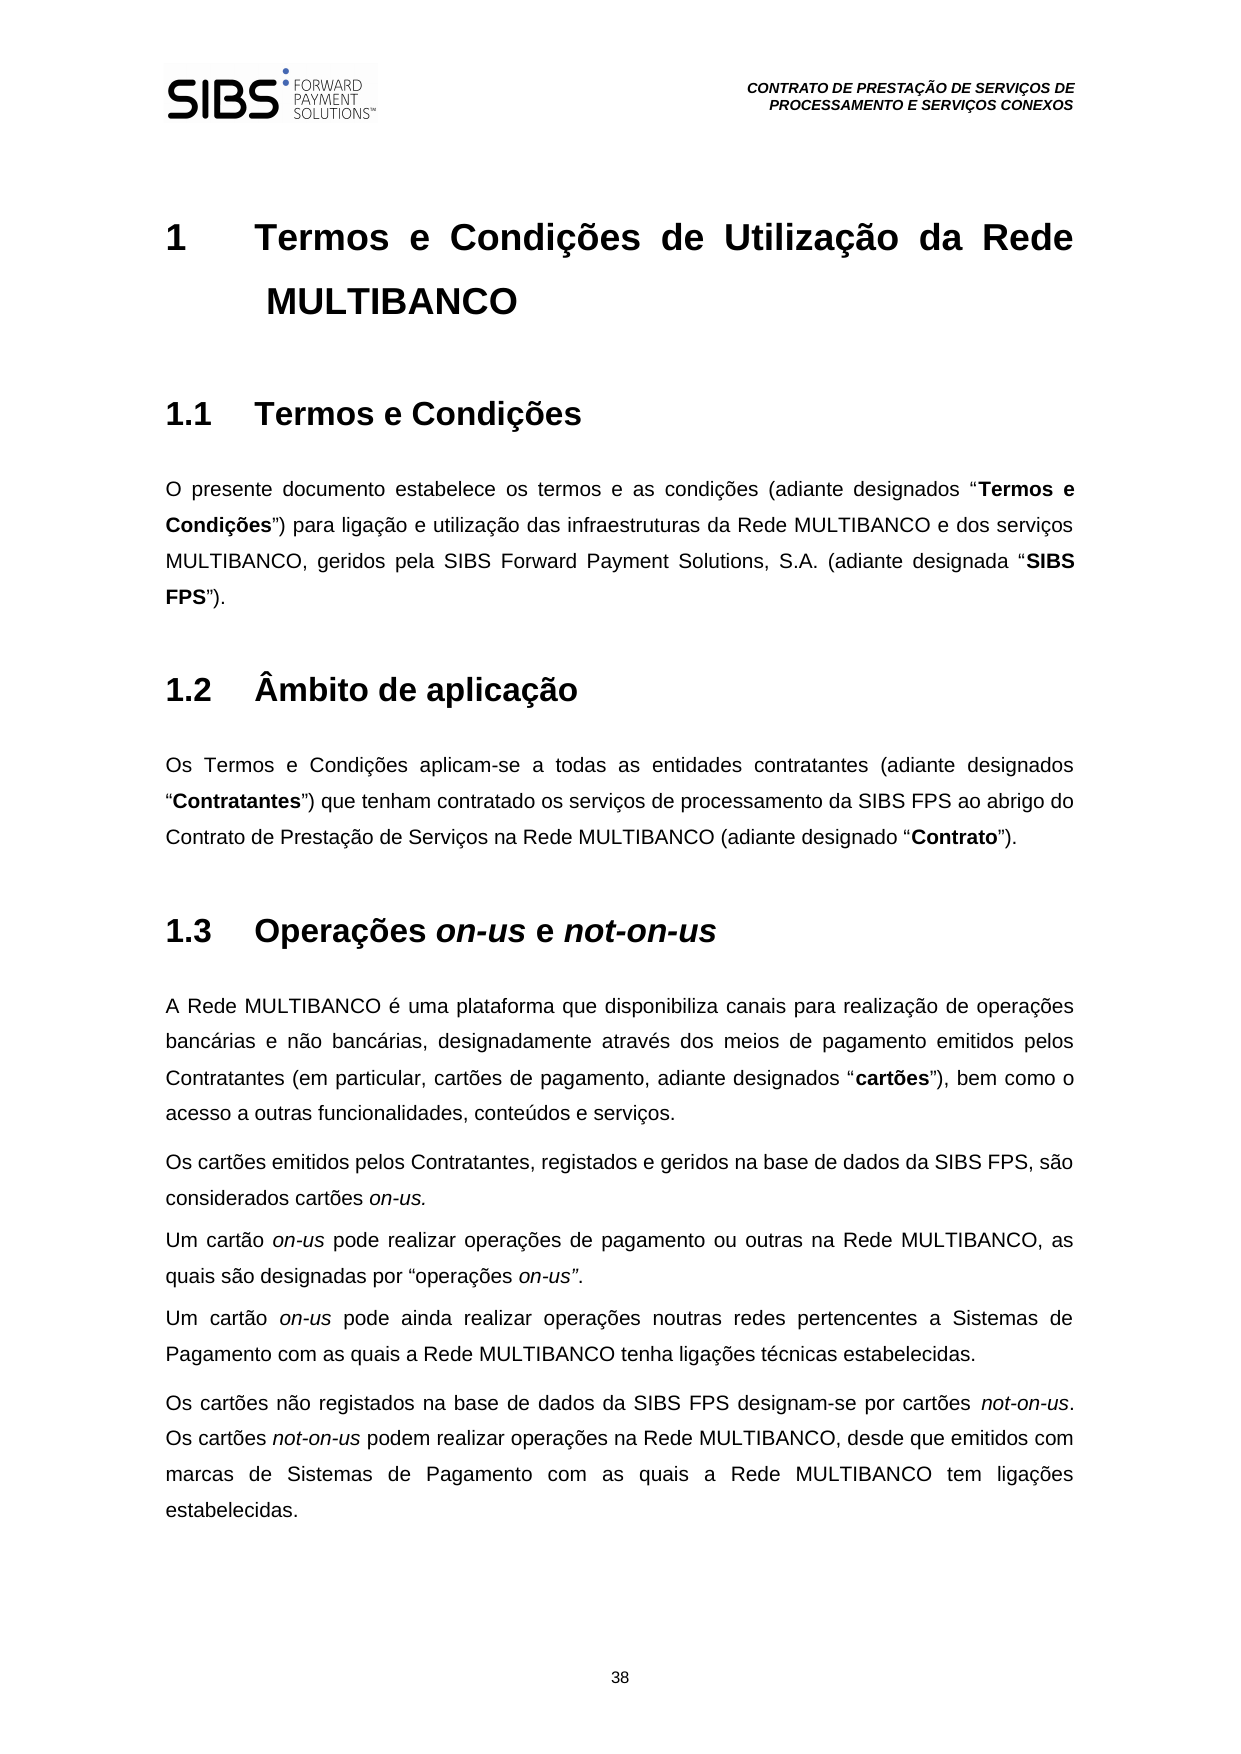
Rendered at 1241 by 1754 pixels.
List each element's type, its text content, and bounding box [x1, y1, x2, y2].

text O presente documento estabelece os termos e as condições (adiante designados “Termos e Condições”) para ligação e utilização das infraestruturas da Rede MULTIBANCO e dos serviços MULTIBANCO, geridos pela SIBS Forward Payment Solutions, S.A. (adiante designada “SIBS FPS”). [165, 477, 1075, 608]
text A Rede MULTIBANCO é uma plataforma que disponibiliza canais para realização de operações bancárias e não bancárias, designadamente através dos meios de pagamento emitidos pelos Contratantes (em particular, cartões de pagamento, adiante designados “cartões”), bem como o acesso a outras funcionalidades, conteúdos e serviços. [165, 993, 1075, 1125]
list Operações on-us e not-on-us [165, 911, 1075, 949]
text Um cartão on-us pode ainda realizar operações noutras redes pertencentes a Sistemas de Pagamento com as quais a Rede MULTIBANCO tenha ligações técnicas estabelecidas. [165, 1306, 1075, 1366]
list Âmbito de aplicação [165, 670, 1075, 709]
list Termos e Condições de Utilização da Rede MULTIBANCO [165, 215, 1075, 322]
text Os Termos e Condições aplicam-se a todas as entidades contratantes (adiante designados “Contratantes”) que tenham contratado os serviços de processamento da SIBS FPS ao abrigo do Contrato de Prestação de Serviços na Rede MULTIBANCO (adiante designado “Contrato”). [165, 753, 1075, 849]
text Um cartão on-us pode realizar operações de pagamento ou outras na Rede MULTIBANCO, as quais são designadas por “operações on-us”. [165, 1228, 1075, 1288]
text Os cartões não registados na base de dados da SIBS FPS designam-se por cartões not-on-us. Os cartões not-on-us podem realizar operações na Rede MULTIBANCO, desde que emitidos com marcas de Sistemas de Pagamento com as quais a Rede MULTIBANCO tem ligações estabelecidas. [165, 1390, 1075, 1522]
list Termos e Condições [165, 394, 1075, 432]
text Os cartões emitidos pelos Contratantes, registados e geridos na base de dados da SIBS FPS, são considerados cartões on-us. [165, 1150, 1075, 1209]
